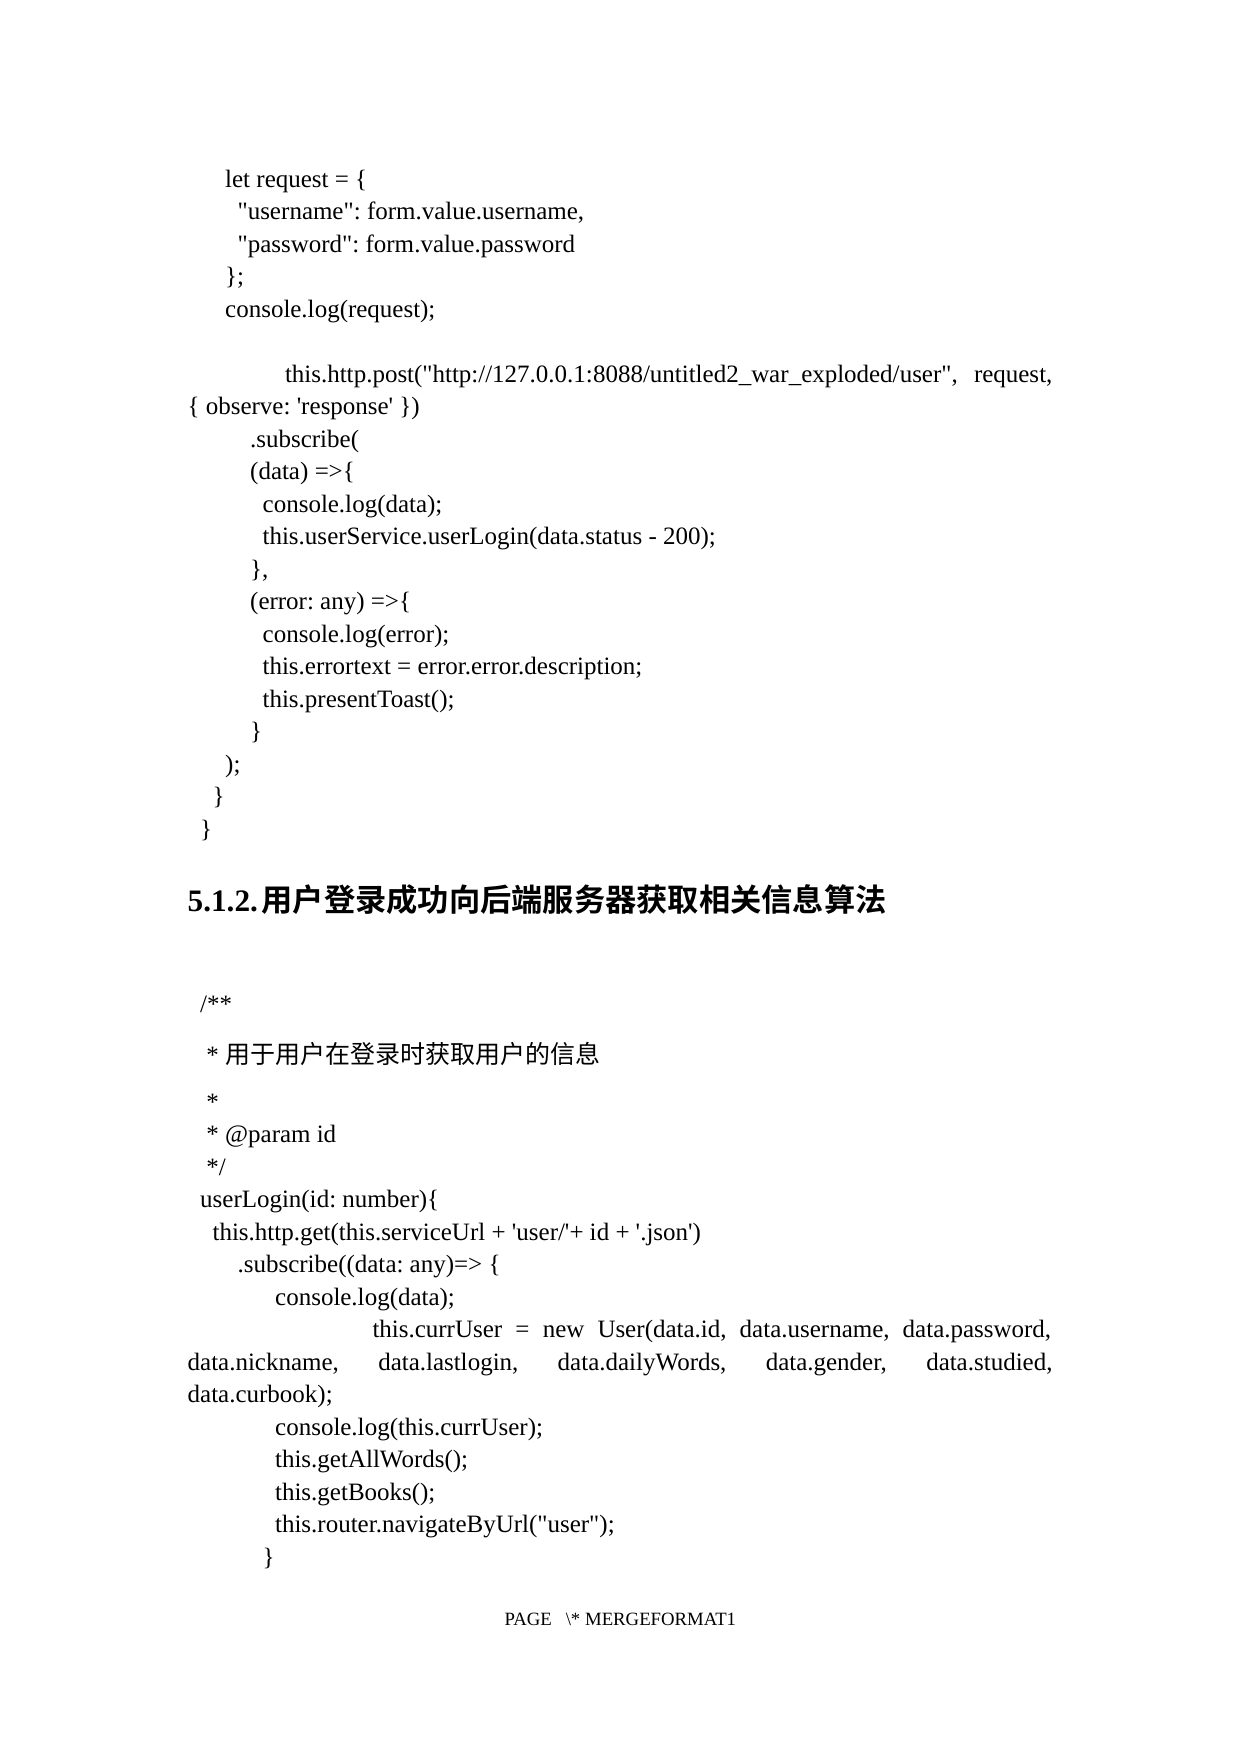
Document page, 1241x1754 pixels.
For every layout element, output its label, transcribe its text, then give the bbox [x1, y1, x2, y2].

text ); [187, 747, 1053, 779]
text console.log(data); [187, 487, 1053, 519]
text this.errortext = error.error.description; [187, 649, 1053, 682]
text this.getAllWords(); [187, 1442, 1053, 1475]
text console.log(request); [187, 292, 1053, 324]
text }, [187, 552, 1053, 584]
text "username": form.value.username, [187, 194, 1053, 227]
text } [187, 1540, 1053, 1572]
text (error: any) =>{ [187, 584, 1053, 617]
text } [187, 714, 1053, 747]
text let request = { [187, 162, 1053, 194]
text this.userService.userLogin(data.status - 200); [187, 519, 1053, 552]
text .subscribe( [187, 422, 1053, 454]
text this.router.navigateByUrl("user"); [187, 1507, 1053, 1540]
text console.log(error); [187, 617, 1053, 649]
text this.presentToast(); [187, 682, 1053, 714]
text console.log(data); [187, 1280, 1053, 1312]
text userLogin(id: number){ [187, 1182, 1053, 1215]
text * [187, 1085, 1053, 1117]
text "password": form.value.password [187, 227, 1053, 259]
text (data) =>{ [187, 454, 1053, 487]
text } [187, 779, 1053, 812]
text .subscribe((data: any)=> { [187, 1247, 1053, 1280]
text * @param id [187, 1117, 1053, 1150]
text this.currUser = new User(data.id, data.username, data.password, data.nickname, data.lastlogin, data.dailyWords, data.gender, data.studied, data.curbook); [187, 1312, 1053, 1410]
text */ [187, 1150, 1053, 1182]
subtitle 用户登录成功向后端服务器获取相关信息算法 [187, 865, 1053, 930]
text /** [187, 987, 1053, 1020]
text * 用于用户在登录时获取用户的信息 [187, 1020, 1053, 1085]
text this.http.post("http://127.0.0.1:8088/untitled2_war_exploded/user", request,{ observe: 'response' }) [187, 357, 1053, 422]
text }; [187, 259, 1053, 292]
text this.getBooks(); [187, 1475, 1053, 1507]
text } [187, 812, 1053, 844]
text console.log(this.currUser); [187, 1410, 1053, 1442]
text this.http.get(this.serviceUrl + 'user/'+ id + '.json') [187, 1215, 1053, 1247]
